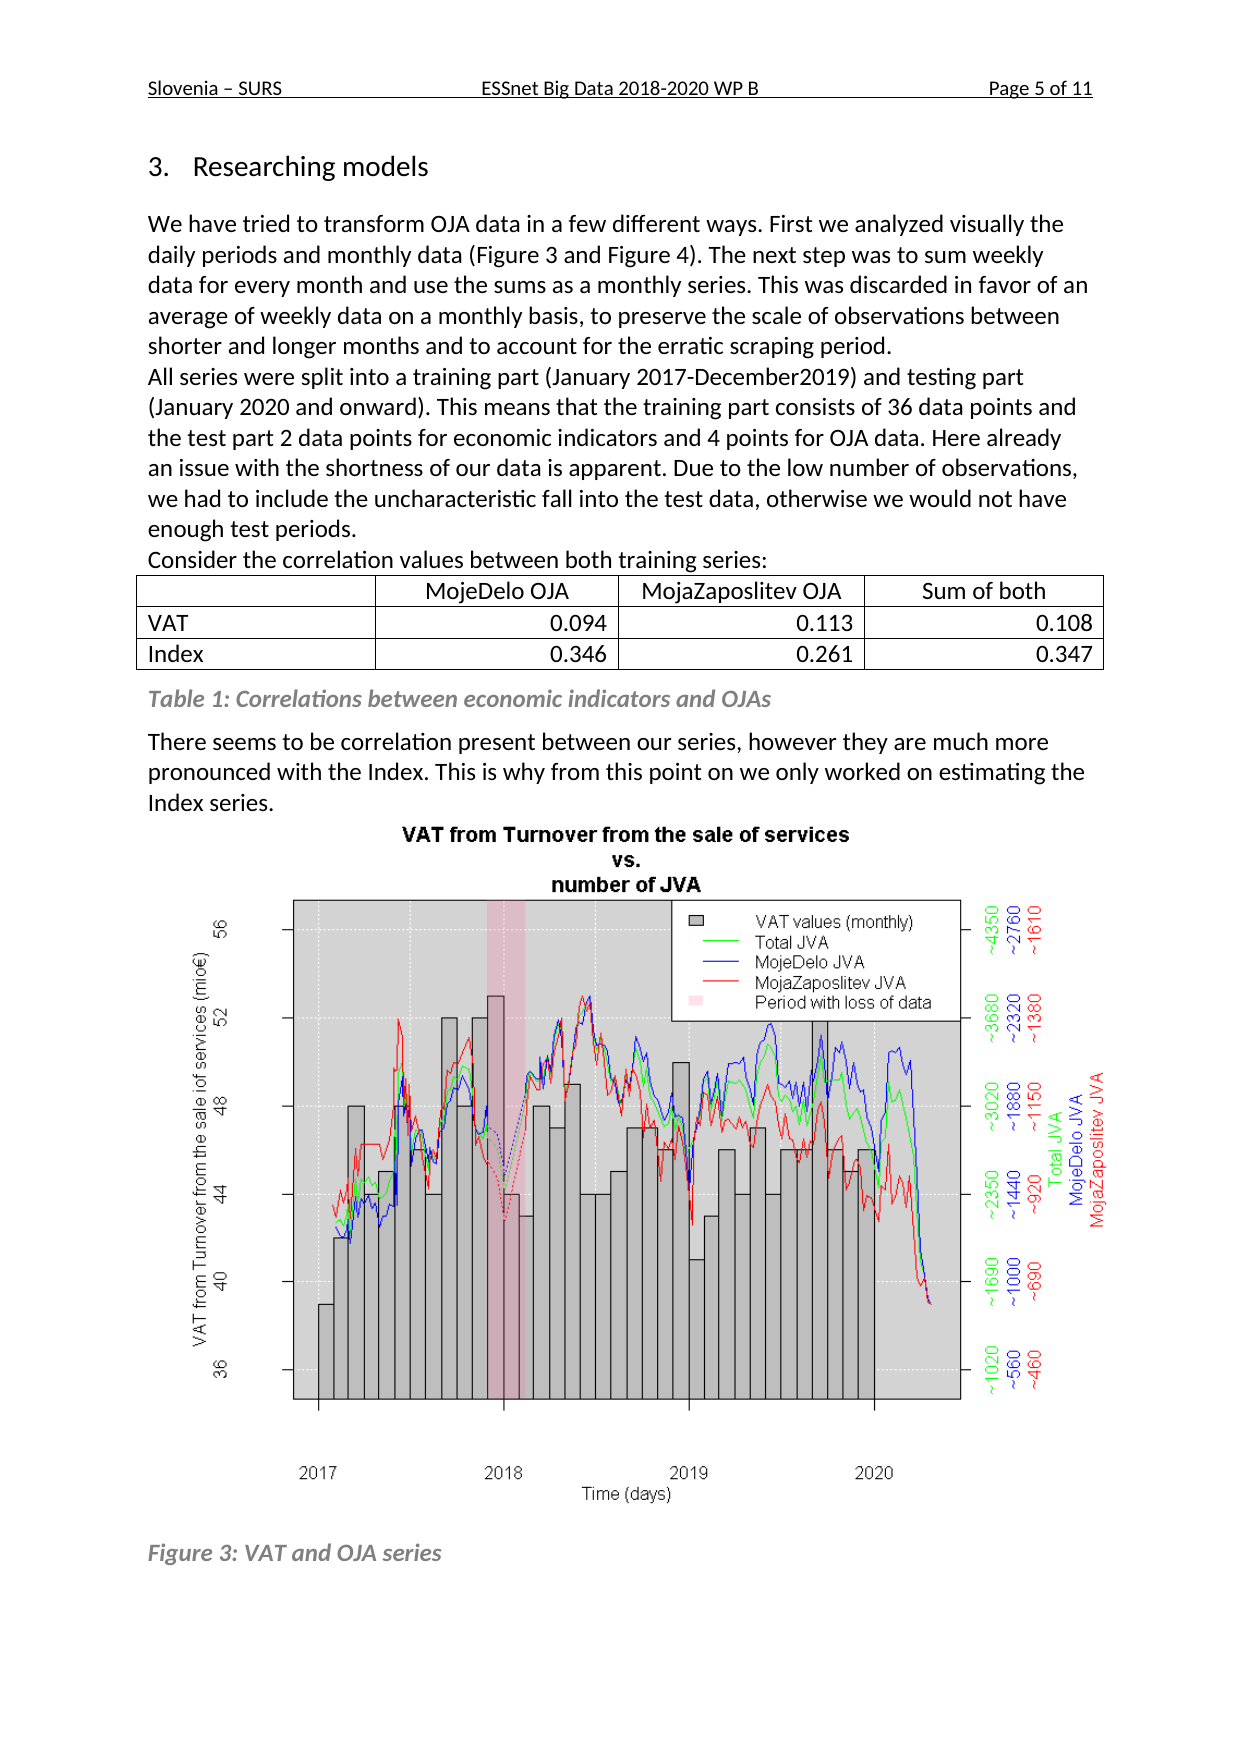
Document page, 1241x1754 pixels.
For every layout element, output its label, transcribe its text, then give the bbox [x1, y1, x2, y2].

table_cell 0.113 [619, 607, 864, 638]
table_header Sum of both [865, 576, 1103, 606]
table_header [137, 576, 375, 606]
subtitle Researching models [148, 148, 1093, 183]
text Figure 3: VAT and OJA series [148, 1537, 1093, 1568]
text Consider the correlation values between both training series: [148, 544, 1093, 574]
table_cell Index [137, 639, 375, 669]
table_cell 0.261 [619, 639, 864, 669]
text There seems to be correlation present between our series, however they are much more pronounced with the Index. This is why from this point on we only worked on estimating the Index series. [148, 726, 1093, 817]
text Table 1: Correlations between economic indicators and OJAs [148, 683, 1093, 713]
table_header MojaZaposlitev OJA [619, 576, 864, 606]
table_cell 0.108 [865, 607, 1103, 638]
text We have tried to transform OJA data in a few different ways. First we analyzed visually the daily periods and monthly data (Figure 3 and Figure 4). The next step was to sum weekly data for every month and use the sums as a monthly series. This was discarded in favor of an average of weekly data on a monthly basis, to preserve the scale of observations between shorter and longer months and to account for the erratic scraping period. [148, 208, 1093, 361]
text All series were split into a training part (January 2017-December2019) and testing part (January 2020 and onward). This means that the training part consists of 36 data points and the test part 2 data points for economic indicators and 4 points for OJA data. Here already an issue with the shortness of our data is apparent. Due to the low number of observations, we had to include the uncharacteristic fall into the test data, otherwise we would not have enough test periods. [148, 361, 1093, 544]
picture [147, 817, 1128, 1525]
table_cell 0.346 [376, 639, 618, 669]
table_cell 0.347 [865, 639, 1103, 669]
table_cell VAT [137, 607, 375, 638]
table_cell 0.094 [376, 607, 618, 638]
table_header MojeDelo OJA [376, 576, 618, 606]
